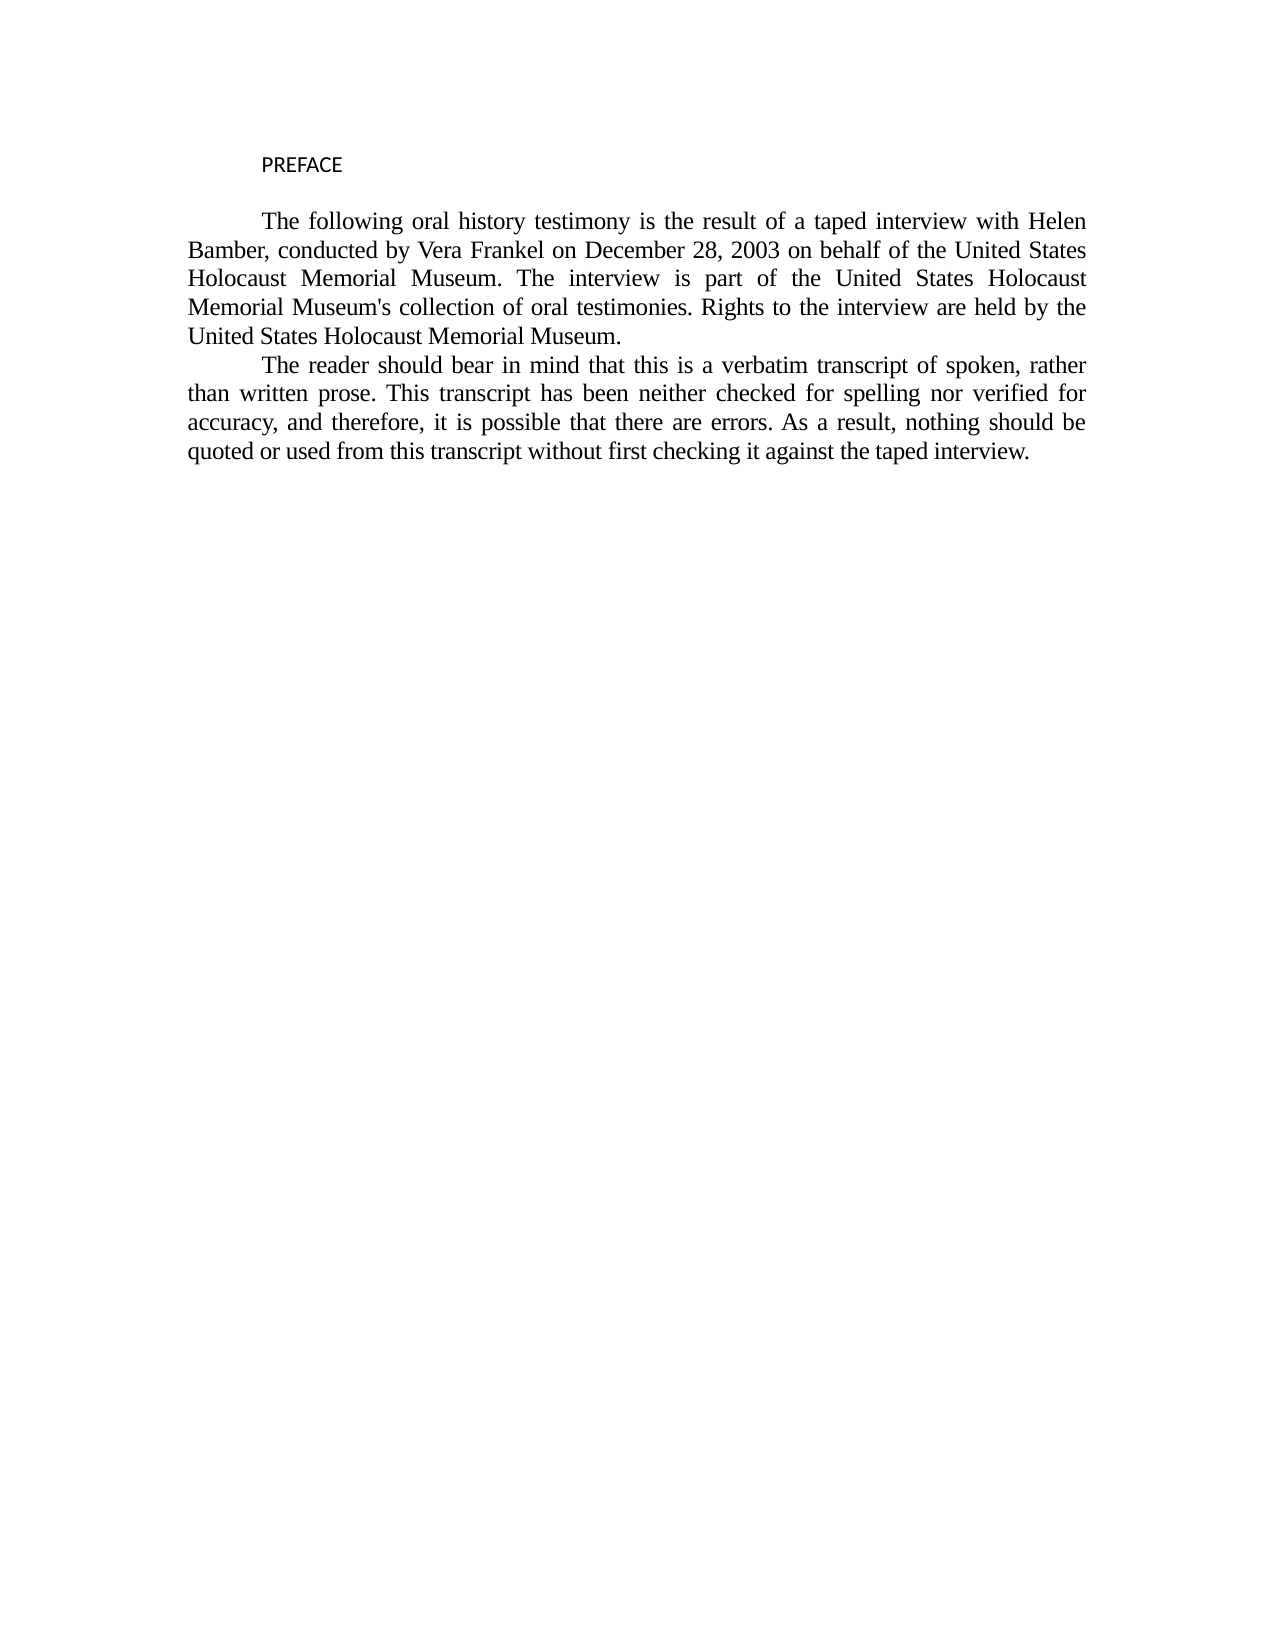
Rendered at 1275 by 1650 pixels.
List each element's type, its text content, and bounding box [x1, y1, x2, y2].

text RG-50.030*0482 PREFACE [187, 150, 1087, 179]
text The reader should bear in mind that this is a verbatim transcript of spoken, rather than written prose. This transcript has been neither checked for spelling nor verified for accuracy, and therefore, it is possible that there are errors. As a result, nothing should be quoted or used from this transcript without first checking it against the taped interview. [187, 351, 1087, 466]
text The following oral history testimony is the result of a taped interview with Helen Bamber, conducted by Vera Frankel on December 28, 2003 on behalf of the United States Holocaust Memorial Museum. The interview is part of the United States Holocaust Memorial Museum's collection of oral testimonies. Rights to the interview are held by the United States Holocaust Memorial Museum. [187, 207, 1087, 351]
